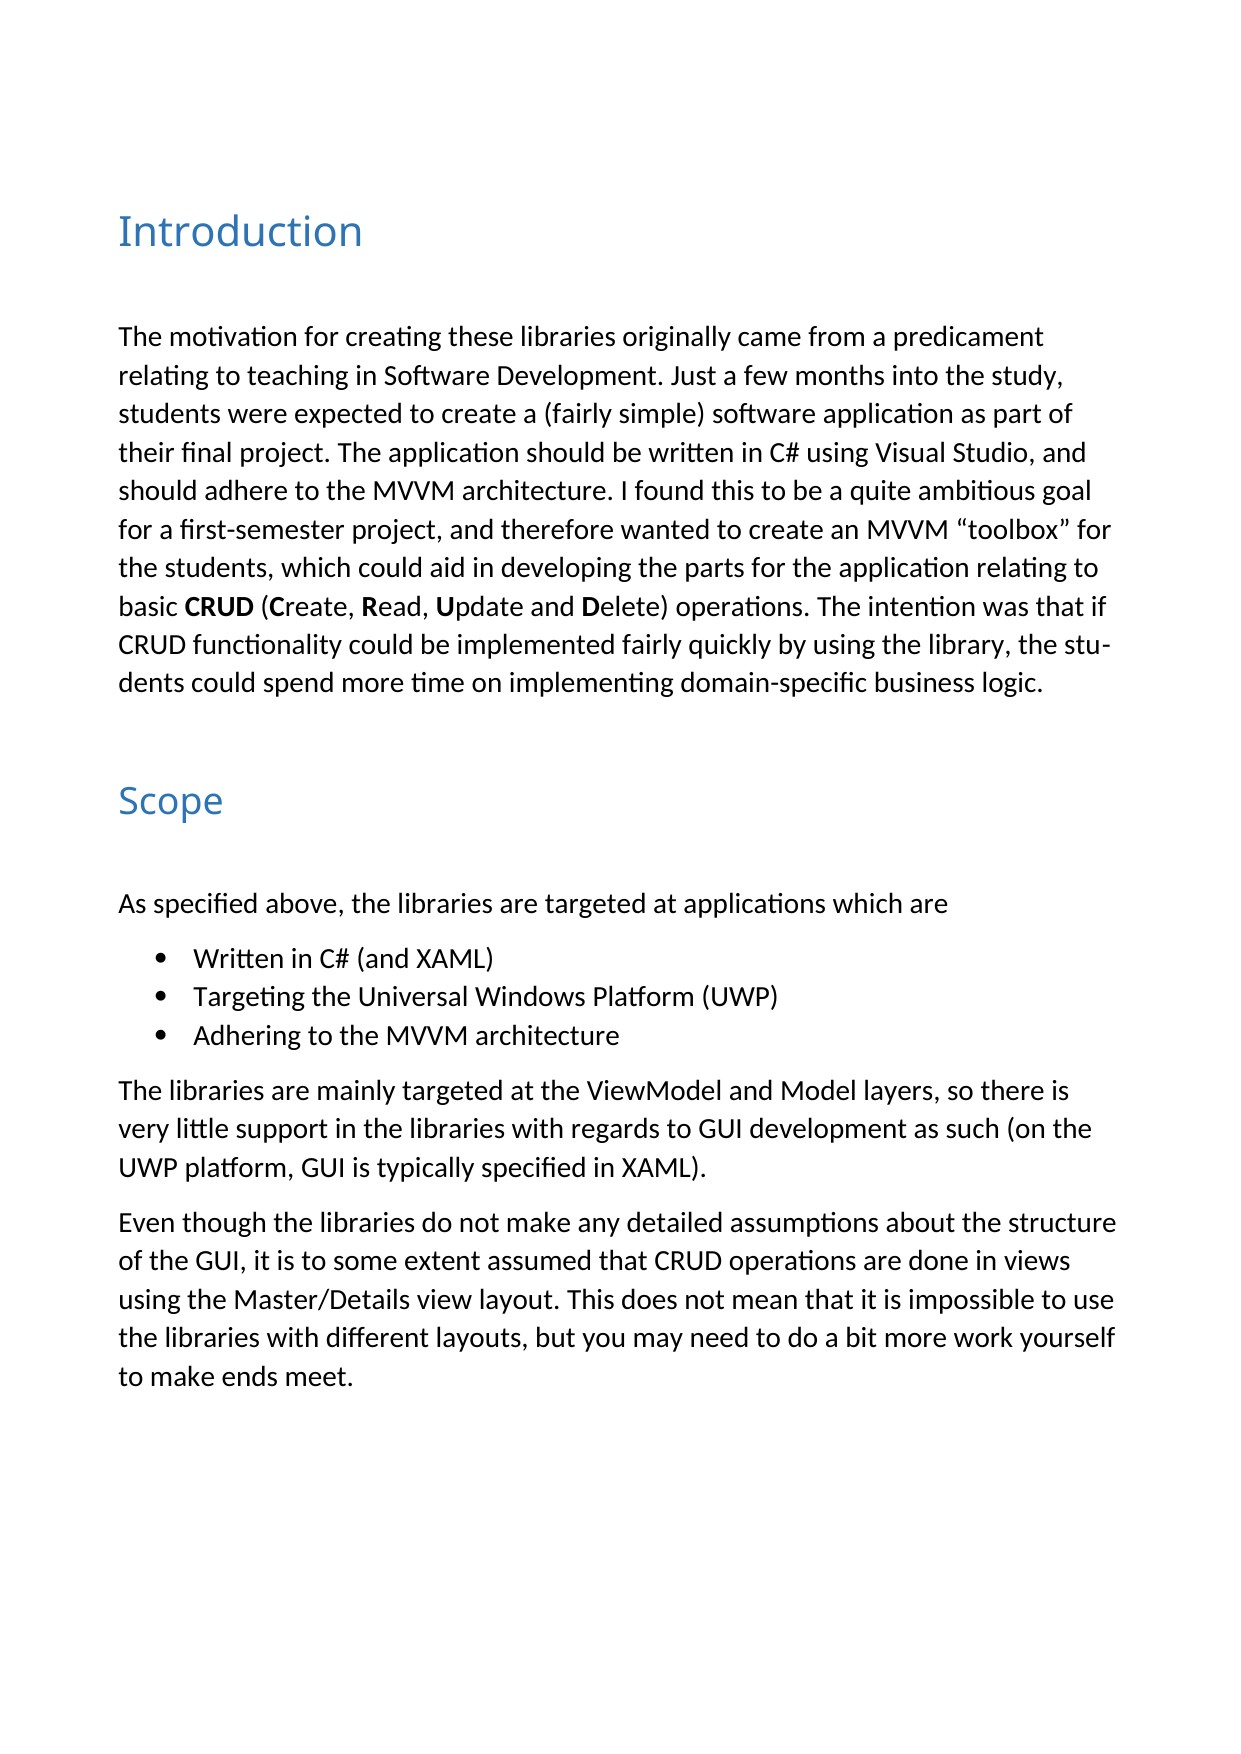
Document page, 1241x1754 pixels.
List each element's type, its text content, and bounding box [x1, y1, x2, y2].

list Adhering to the MVVM architecture [156, 1017, 1122, 1052]
subtitle Introduction [118, 202, 1122, 259]
text The motivation for creating these libraries originally came from a predicament relating to teaching in Software Development. Just a few months into the study, students were expected to create a (fairly simple) software application as part of their final project. The application should be written in C# using Visual Studio, and should adhere to the MVVM architecture. I found this to be a quite ambitious goal for a first-semester project, and therefore wanted to create an MVVM “toolbox” for the students, which could aid in developing the parts for the application relating to basic CRUD (Create, Read, Update and Delete) operations. The intention was that if CRUD functionality could be implemented fairly quickly by using the library, the students could spend more time on implementing domain-specific business logic. [118, 318, 1122, 700]
list Written in C# (and XAML) [156, 940, 1122, 976]
subtitle Scope [118, 775, 1122, 826]
text Even though the libraries do not make any detailed assumptions about the structure of the GUI, it is to some extent assumed that CRUD operations are done in views using the Master/Details view layout. This does not mean that it is impossible to use the libraries with different layouts, but you may need to do a bit more work yourself to make ends meet. [118, 1204, 1122, 1393]
list Targeting the Universal Windows Platform (UWP) [156, 978, 1122, 1014]
text The libraries are mainly targeted at the ViewModel and Model layers, so there is very little support in the libraries with regards to GUI development as such (on the UWP platform, GUI is typically specified in XAML). [118, 1072, 1122, 1184]
text As specified above, the libraries are targeted at applications which are [118, 885, 1122, 921]
